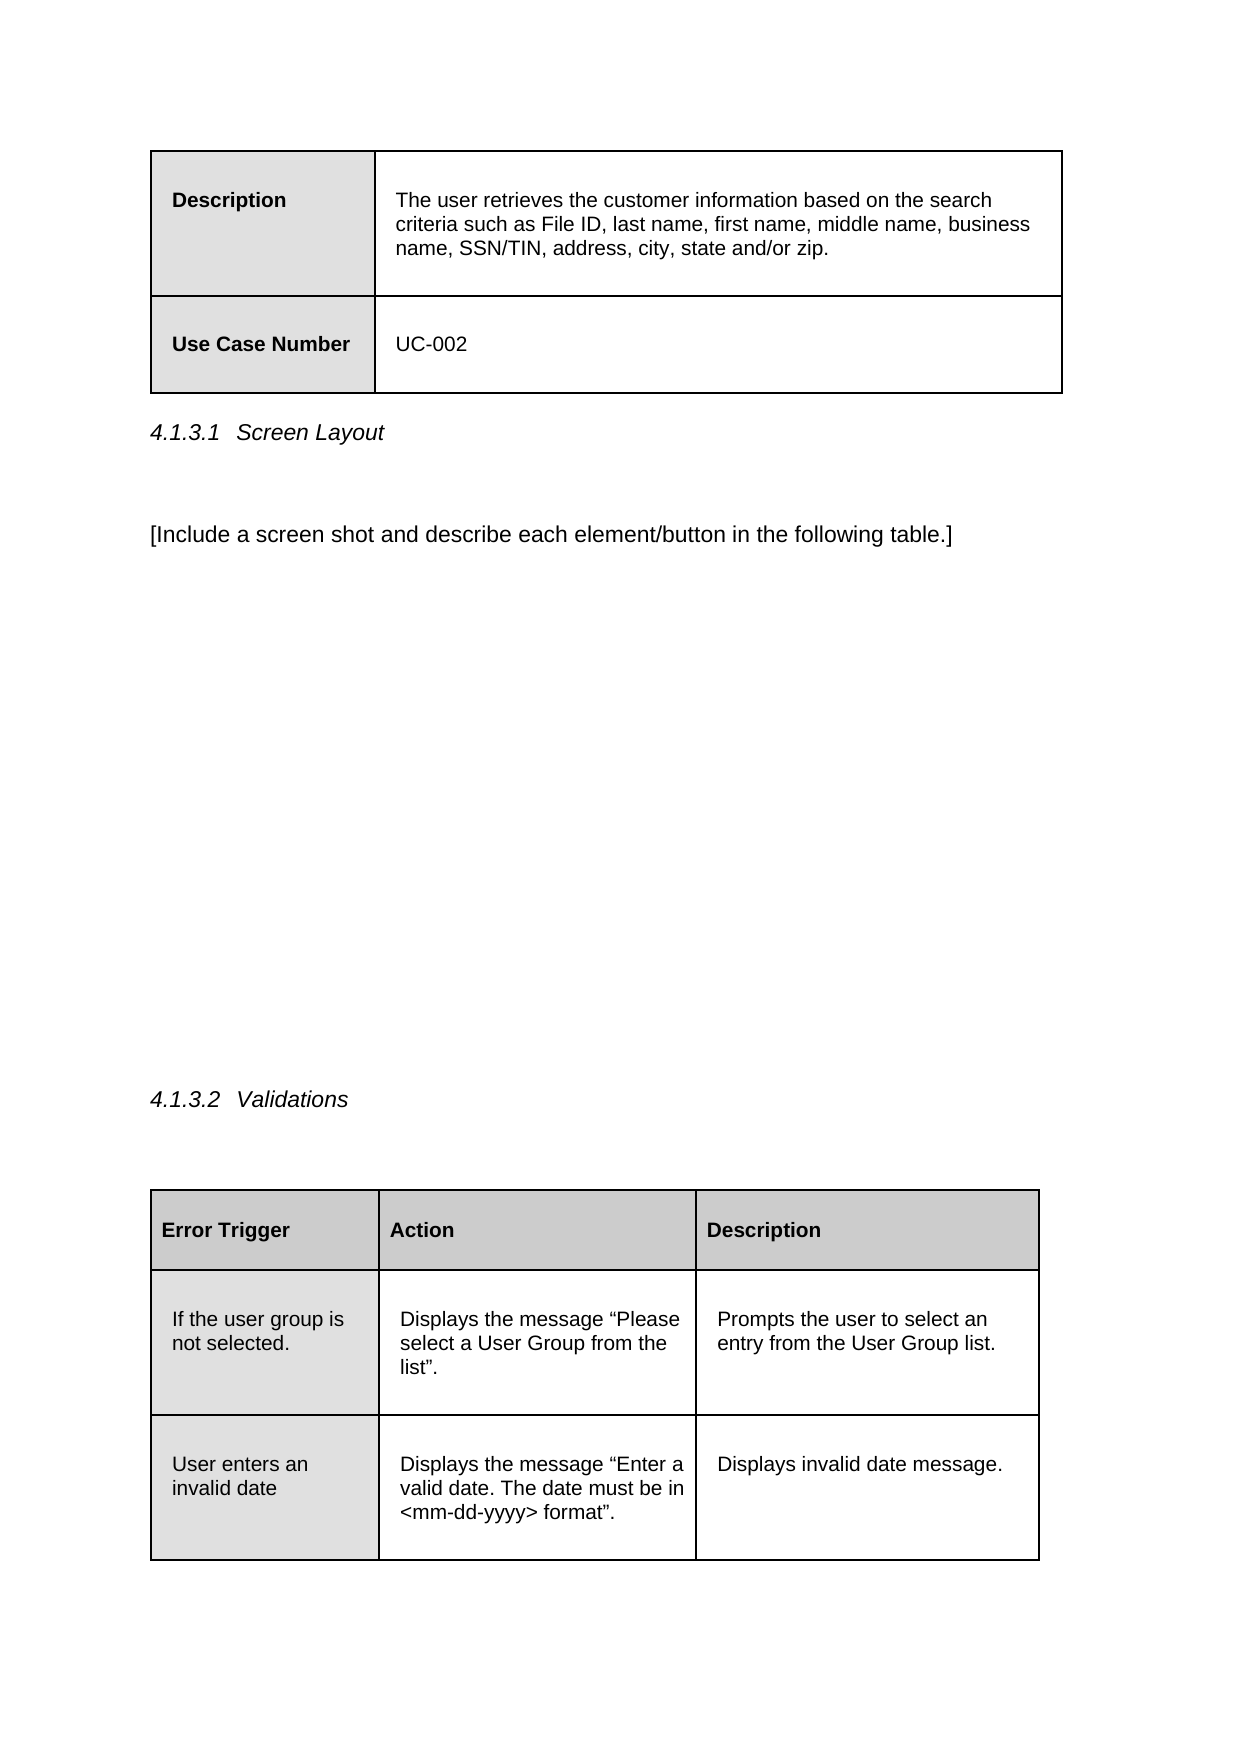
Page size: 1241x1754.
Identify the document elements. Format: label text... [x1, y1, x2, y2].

table_cell Use Case Number [152, 297, 374, 392]
subtitle 4.1.3.2 Validations [150, 1086, 1090, 1113]
subtitle 4.1.3.1 Screen Layout [150, 419, 1090, 445]
table_cell Displays the message “Enter a valid date. The date must be in <mm-dd-yyyy> format”. [380, 1416, 695, 1559]
table_cell Displays the message “Please select a User Group from the list”. [380, 1271, 695, 1414]
table_cell Displays invalid date message. [697, 1416, 1038, 1559]
text [Include a screen shot and describe each element/button in the following table.] [150, 521, 1090, 548]
table_cell User enters an invalid date [152, 1416, 378, 1559]
table_header Error Trigger [152, 1191, 378, 1269]
table_cell The user retrieves the customer information based on the search criteria such as File ID, last name, first name, middle name, business name, SSN/TIN, address, city, state and/or zip. [376, 152, 1061, 295]
table_cell If the user group is not selected. [152, 1271, 378, 1414]
table_cell UC-002 [376, 297, 1061, 392]
table_cell Description [152, 152, 374, 295]
table_header Action [380, 1191, 695, 1269]
table_header Description [697, 1191, 1038, 1269]
table_cell Prompts the user to select an entry from the User Group list. [697, 1271, 1038, 1414]
